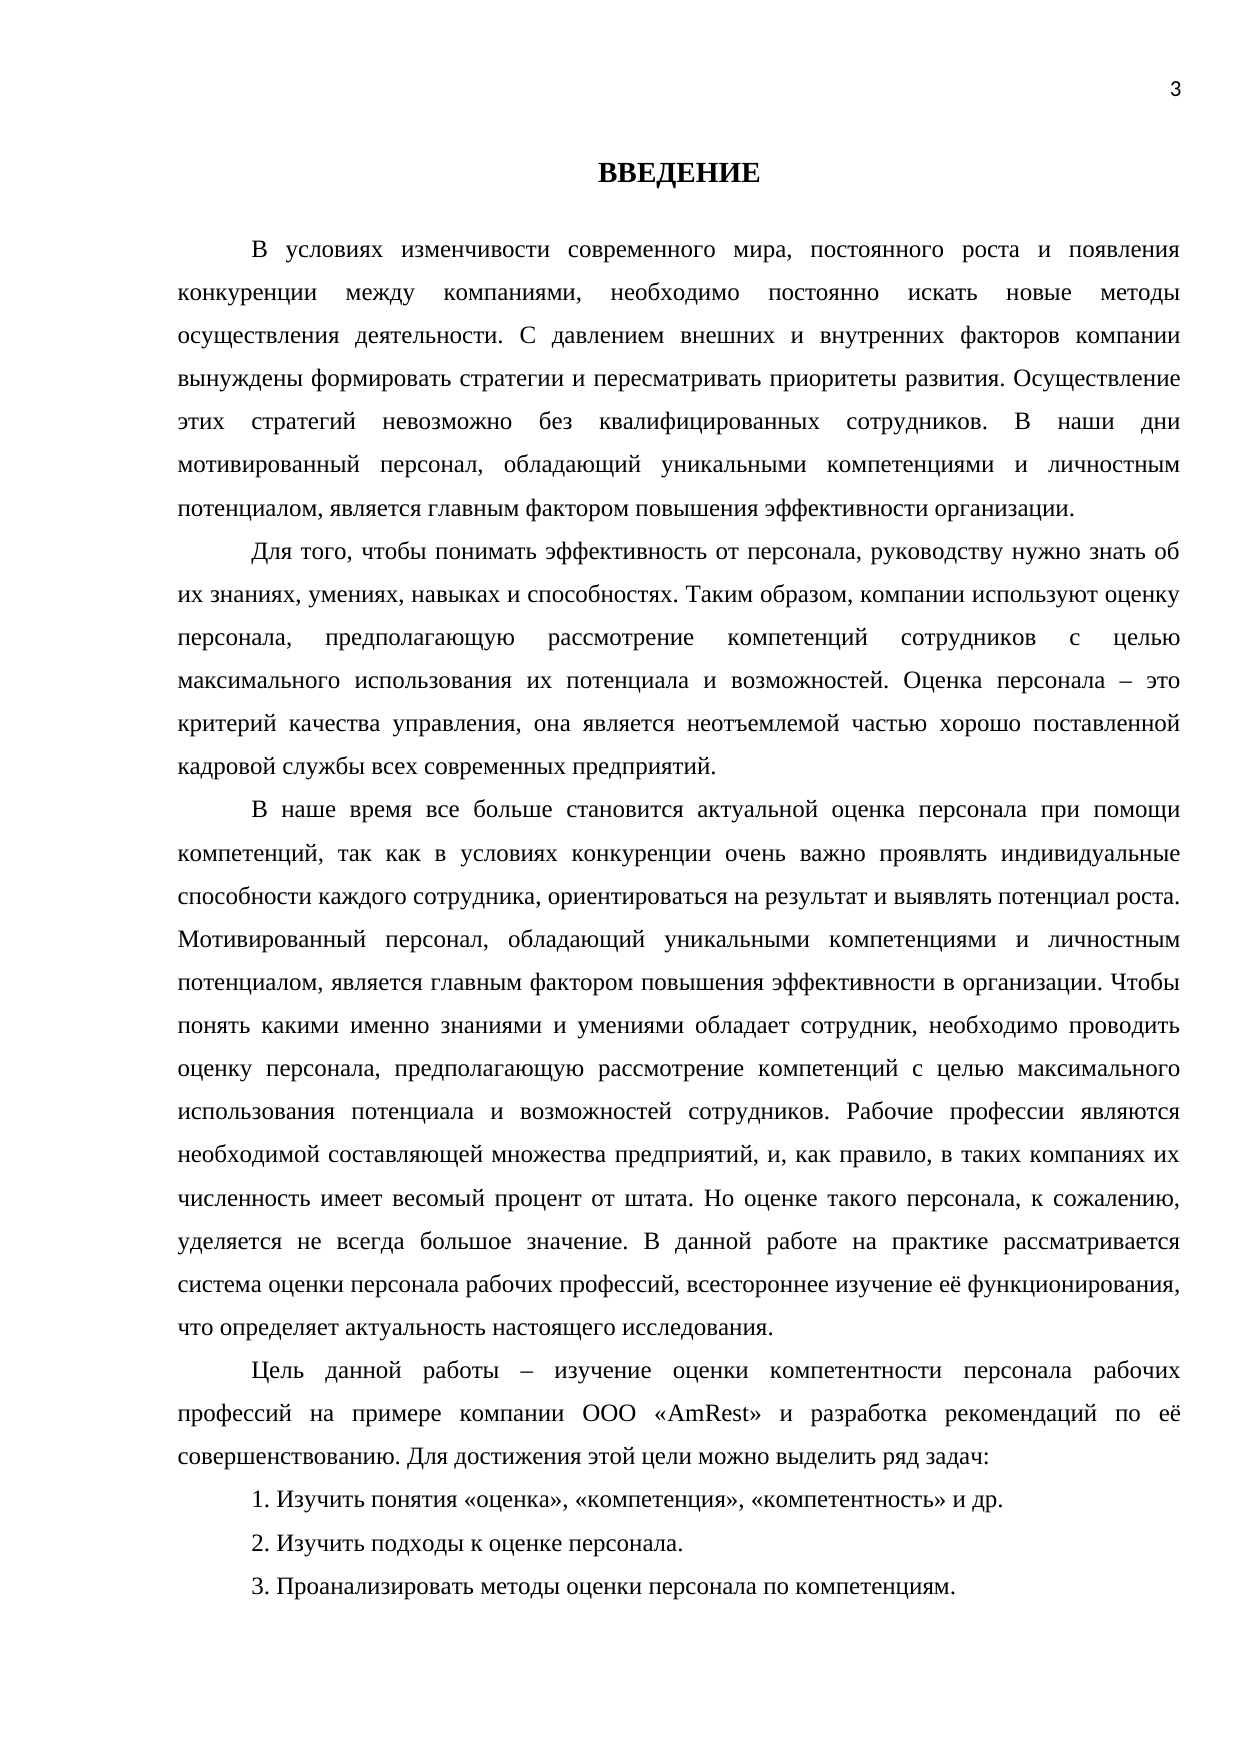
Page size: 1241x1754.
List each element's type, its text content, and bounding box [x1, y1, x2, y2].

text 1. Изучить понятия «оценка», «компетенция», «компетентность» и др. [177, 1484, 1181, 1513]
text 3. Проанализировать методы оценки персонала по компетенциям. [177, 1571, 1181, 1599]
text В наше время все больше становится актуальной оценка персонала при помощи компетенций, так как в условиях конкуренции очень важно проявлять индивидуальные способности каждого сотрудника, ориентироваться на результат и выявлять потенциал роста. Мотивированный персонал, обладающий уникальными компетенциями и личностным потенциалом, является главным фактором повышения эффективности в организации. Чтобы понять какими именно знаниями и умениями обладает сотрудник, необходимо проводить оценку персонала, предполагающую рассмотрение компетенций с целью максимального использования потенциала и возможностей сотрудников. Рабочие профессии являются необходимой составляющей множества предприятий, и, как правило, в таких компаниях их численность имеет весомый процент от штата. Но оценке такого персонала, к сожалению, уделяется не всегда большое значение. В данной работе на практике рассматривается система оценки персонала рабочих профессий, всестороннее изучение её функционирования, что определяет актуальность настоящего исследования. [177, 794, 1181, 1341]
text В условиях изменчивости современного мира, постоянного роста и появления конкуренции между компаниями, необходимо постоянно искать новые методы осуществления деятельности. С давлением внешних и внутренних факторов компании вынуждены формировать стратегии и пересматривать приоритеты развития. Осуществление этих стратегий невозможно без квалифицированных сотрудников. В наши дни мотивированный персонал, обладающий уникальными компетенциями и личностным потенциалом, является главным фактором повышения эффективности организации. [177, 234, 1181, 521]
text Для того, чтобы понимать эффективность от персонала, руководству нужно знать об их знаниях, умениях, навыках и способностях. Таким образом, компании используют оценку персонала, предполагающую рассмотрение компетенций сотрудников с целью максимального использования их потенциала и возможностей. Оценка персонала – это критерий качества управления, она является неотъемлемой частью хорошо поставленной кадровой службы всех современных предприятий. [177, 536, 1181, 780]
text 2. Изучить подходы к оценке персонала. [177, 1528, 1181, 1556]
text Цель данной работы – изучение оценки компетентности персонала рабочих профессий на примере компании ООО «AmRest» и разработка рекомендаций по её совершенствованию. Для достижения этой цели можно выделить ряд задач: [177, 1355, 1181, 1470]
subtitle ВВЕДЕНИЕ [177, 155, 1181, 234]
